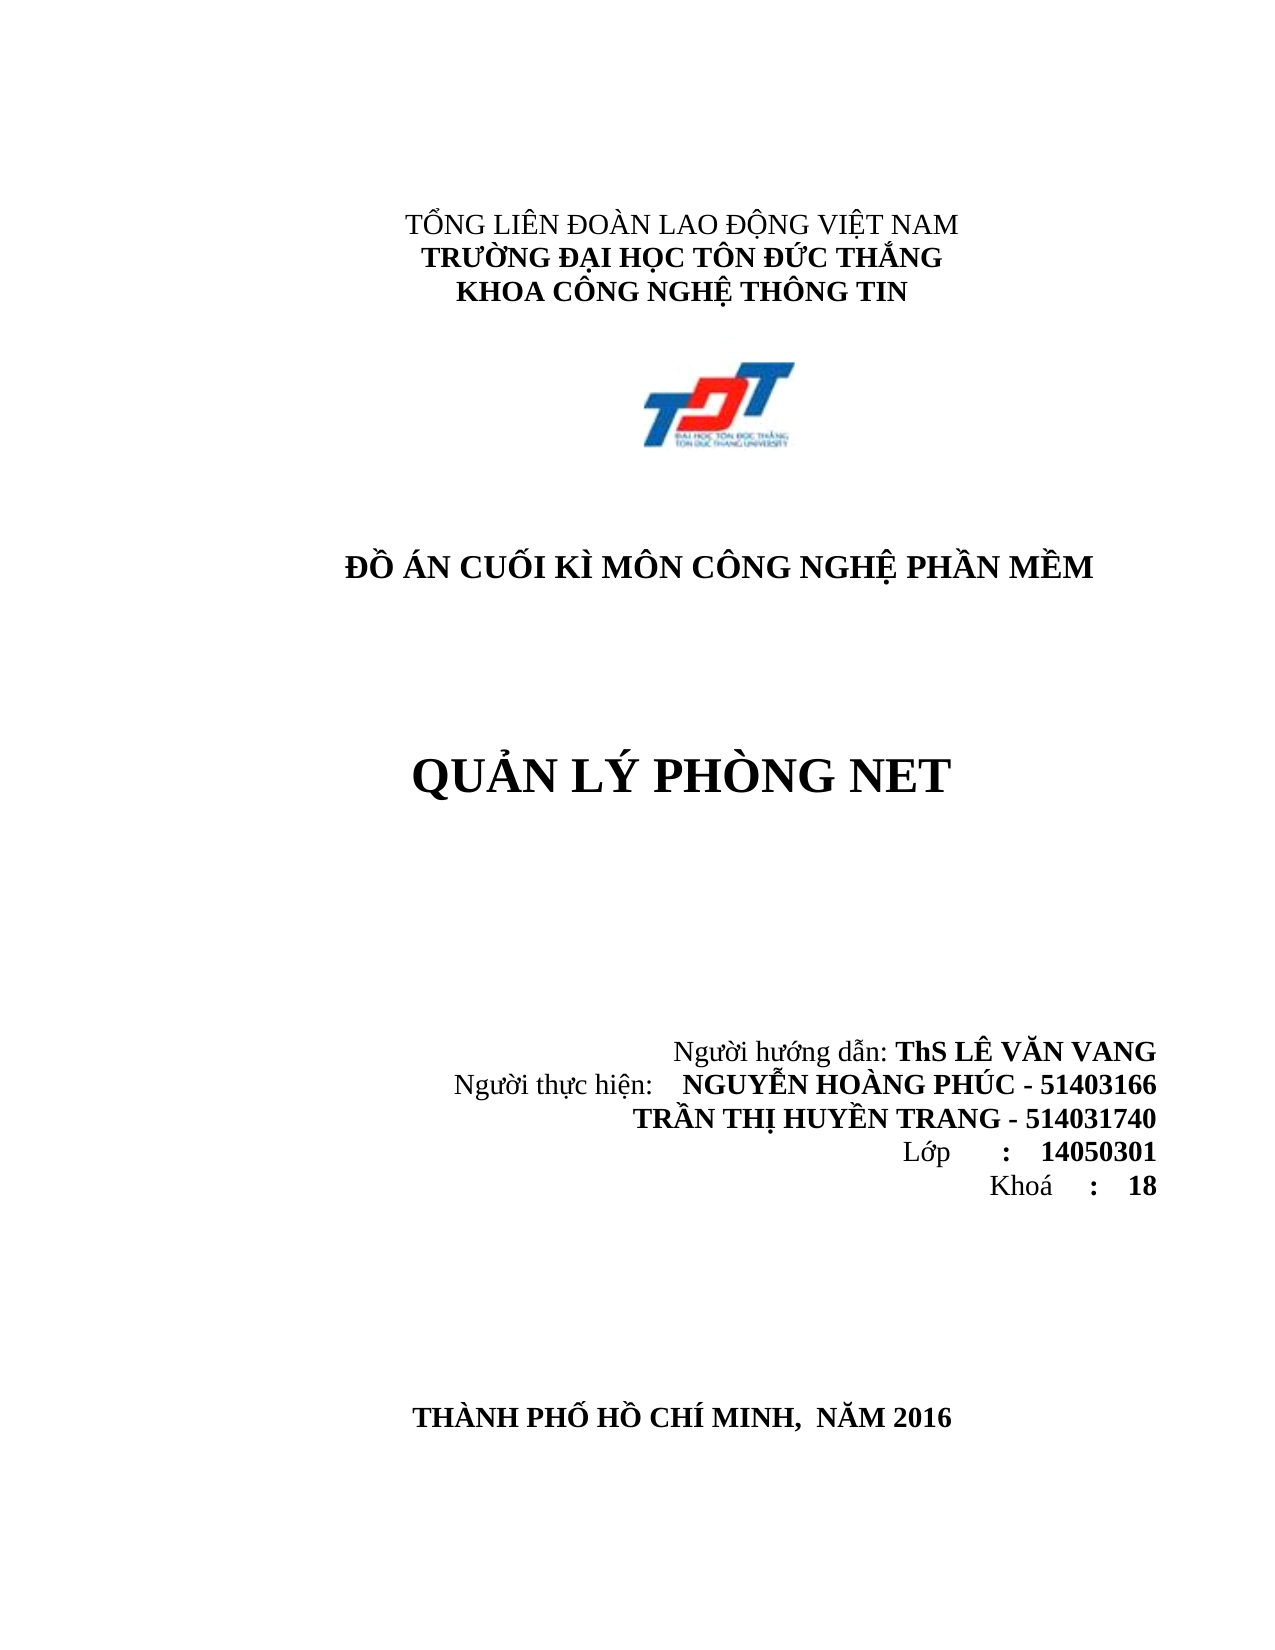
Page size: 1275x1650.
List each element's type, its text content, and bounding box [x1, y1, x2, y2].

text Khoá : 18 [207, 1168, 1157, 1202]
text Người hướng dẫn: ThS LÊ VĂN VANG [207, 1034, 1157, 1067]
text ĐỒ ÁN CUỐI KÌ MÔN CÔNG NGHỆ PHẦN MỀM [207, 548, 1157, 586]
text TRƯỜNG ĐẠI HỌC TÔN ĐỨC THẮNG [207, 240, 1157, 274]
text TỔNG LIÊN ĐOÀN LAO ĐỘNG VIỆT NAM [207, 207, 1157, 240]
text KHOA CÔNG NGHỆ THÔNG TIN [207, 274, 1157, 307]
text TRẦN THỊ HUYỀN TRANG - 514031740 [207, 1101, 1157, 1134]
text Lớp : 14050301 [207, 1134, 1157, 1168]
text Người thực hiện: NGUYỄN HOÀNG PHÚC - 51403166 [207, 1067, 1157, 1101]
text QUẢN LÝ PHÒNG NET [207, 745, 1157, 803]
picture [643, 338, 795, 481]
text THÀNH PHỐ HỒ CHÍ MINH, NĂM 2016 [207, 1401, 1157, 1434]
